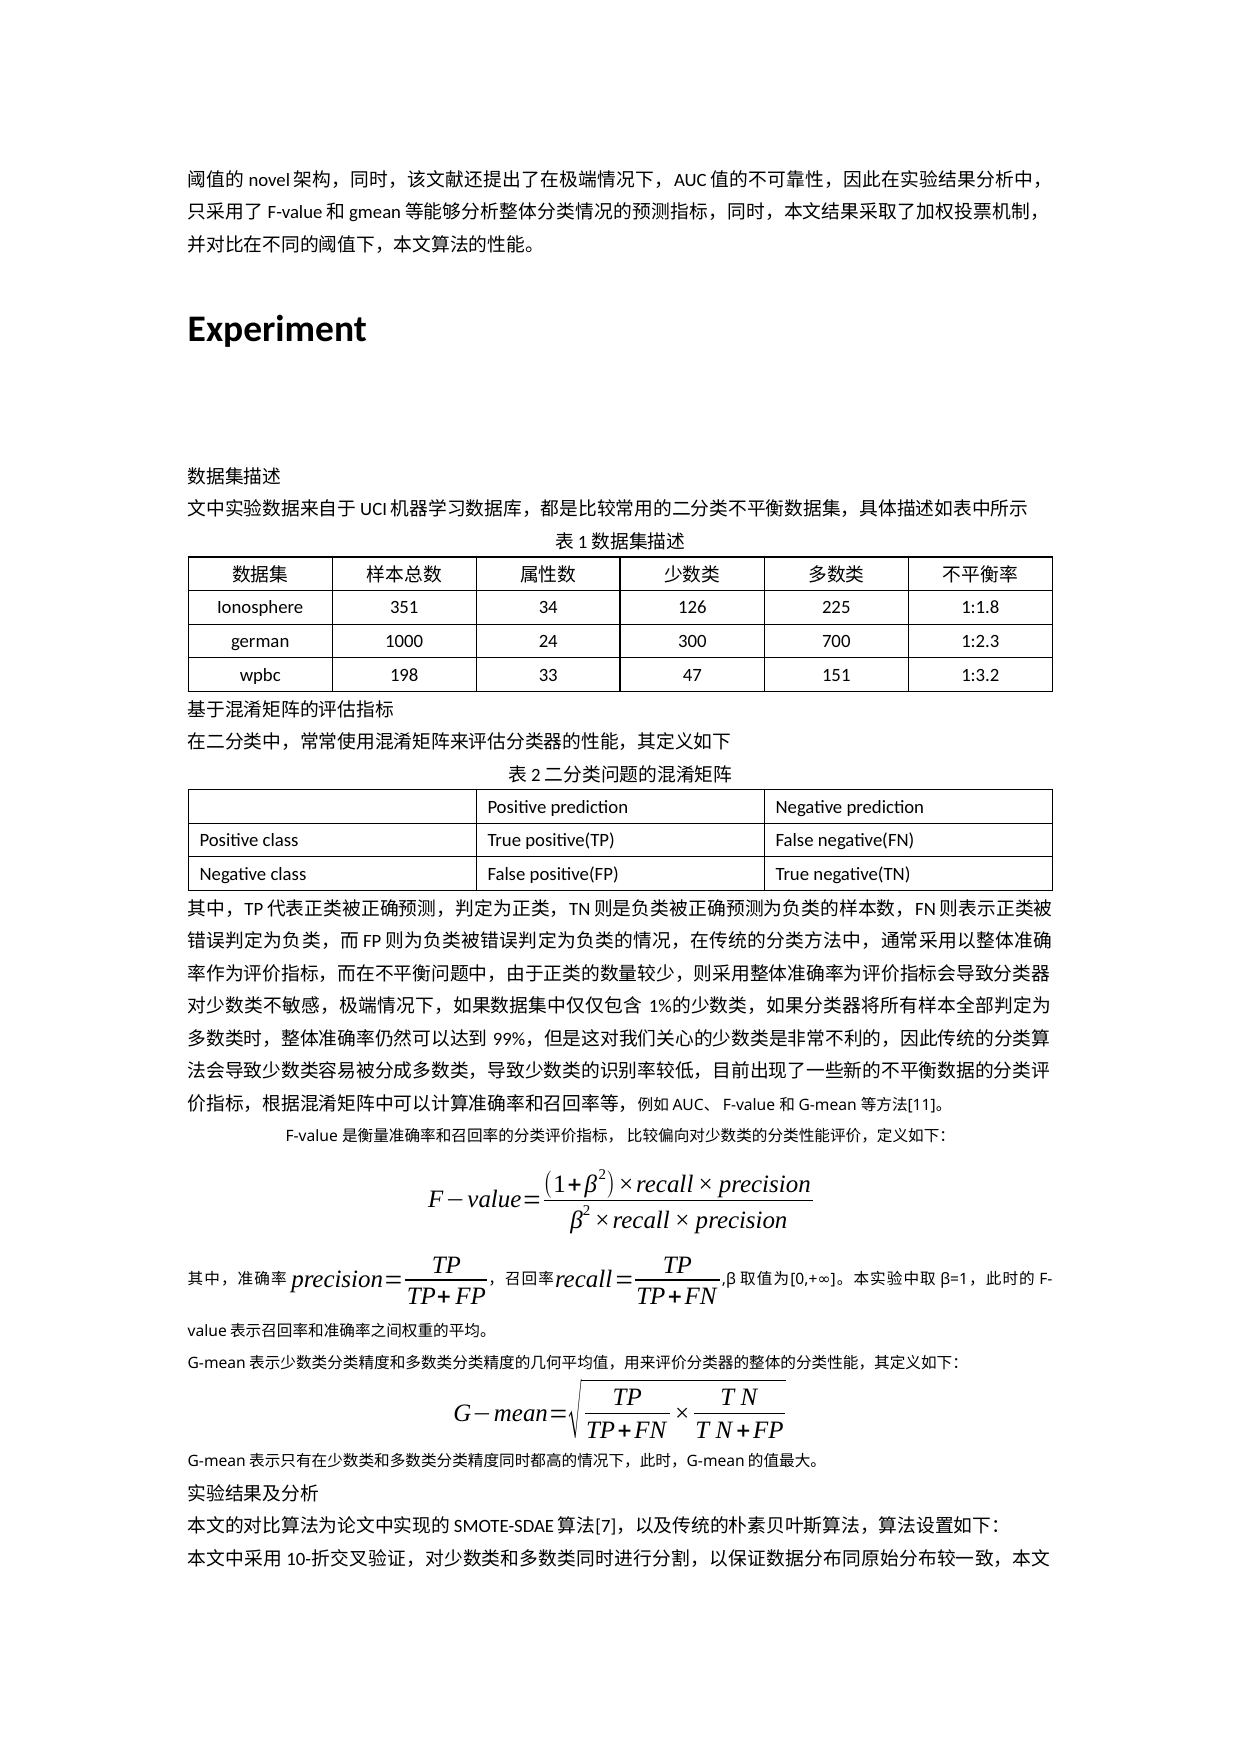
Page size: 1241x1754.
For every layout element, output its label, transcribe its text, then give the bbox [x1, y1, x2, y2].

text 实验结果及分析 [187, 1476, 1053, 1508]
text F-value 是衡量准确率和召回率的分类评价指标， 比较偏向对少数类的分类性能评价，定义如下： [187, 1118, 1053, 1151]
table_cell True negative(TN) [765, 857, 1052, 890]
text 其中，TP代表正类被正确预测，判定为正类，TN则是负类被正确预测为负类的样本数，FN则表示正类被错误判定为负类，而FP则为负类被错误判定为负类的情况，在传统的分类方法中，通常采用以整体准确率作为评价指标，而在不平衡问题中，由于正类的数量较少，则采用整体准确率为评价指标会导致分类器对少数类不敏感，极端情况下，如果数据集中仅仅包含1%的少数类，如果分类器将所有样本全部判定为多数类时，整体准确率仍然可以达到99%，但是这对我们关心的少数类是非常不利的，因此传统的分类算法会导致少数类容易被分成多数类，导致少数类的识别率较低，目前出现了一些新的不平衡数据的分类评价指标，根据混淆矩阵中可以计算准确率和召回率等，例如 AUC、 F-value 和 G-mean 等方法[11]。 [187, 891, 1053, 1118]
table_cell 47 [621, 658, 764, 691]
table_cell 1000 [333, 625, 476, 657]
text 文中实验数据来自于UCI机器学习数据库，都是比较常用的二分类不平衡数据集，具体描述如表中所示 [187, 491, 1053, 524]
table_cell 1:1.8 [909, 591, 1052, 623]
table_header 多数类 [765, 558, 908, 590]
text 数据集描述 [187, 459, 1053, 491]
table_cell 33 [477, 658, 619, 691]
table_cell 24 [477, 625, 619, 657]
table_cell 126 [621, 591, 764, 623]
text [187, 1541, 1053, 1573]
table_cell german [189, 625, 332, 657]
table_cell True positive(TP) [477, 824, 764, 856]
table_header 数据集 [189, 558, 332, 590]
table_header Negative prediction [765, 790, 1052, 823]
table_header 属性数 [477, 558, 619, 590]
text 基于混淆矩阵的评估指标 [187, 692, 1053, 724]
table_cell 351 [333, 591, 476, 623]
table_header 样本总数 [333, 558, 476, 590]
text G-mean表示少数类分类精度和多数类分类精度的几何平均值，用来评价分类器的整体的分类性能，其定义如下： [187, 1346, 1053, 1378]
text 表1 数据集描述 [187, 524, 1053, 556]
table_header 少数类 [621, 558, 764, 590]
table_cell 700 [765, 625, 908, 657]
table_cell Ionosphere [189, 591, 332, 623]
text 其中，准确率，召回率,β取值为[0,+∞]。本实验中取β=1，此时的F-value表示召回率和准确率之间权重的平均。 [187, 1248, 1053, 1346]
table_header Positive prediction [477, 790, 764, 823]
table_cell 34 [477, 591, 619, 623]
table_header 不平衡率 [909, 558, 1052, 590]
table_cell wpbc [189, 658, 332, 691]
text 在二分类中，常常使用混淆矩阵来评估分类器的性能，其定义如下 [187, 724, 1053, 757]
subtitle Experiment [187, 295, 1053, 360]
table_cell 198 [333, 658, 476, 691]
table_cell 151 [765, 658, 908, 691]
table_cell 300 [621, 625, 764, 657]
text G-mean表示只有在少数类和多数类分类精度同时都高的情况下，此时，G-mean的值最大。 [187, 1443, 1053, 1476]
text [187, 162, 1053, 259]
table_cell False positive(FP) [477, 857, 764, 890]
table_header [189, 790, 476, 823]
text 本文的对比算法为论文中实现的SMOTE-SDAE算法[7]，以及传统的朴素贝叶斯算法，算法设置如下： [187, 1508, 1053, 1541]
table_cell 1:2.3 [909, 625, 1052, 657]
table_cell 1:3.2 [909, 658, 1052, 691]
table_cell Negative class [189, 857, 476, 890]
table_cell False negative(FN) [765, 824, 1052, 856]
text 表2 二分类问题的混淆矩阵 [187, 757, 1053, 789]
table_cell 225 [765, 591, 908, 623]
table_cell Positive class [189, 824, 476, 856]
